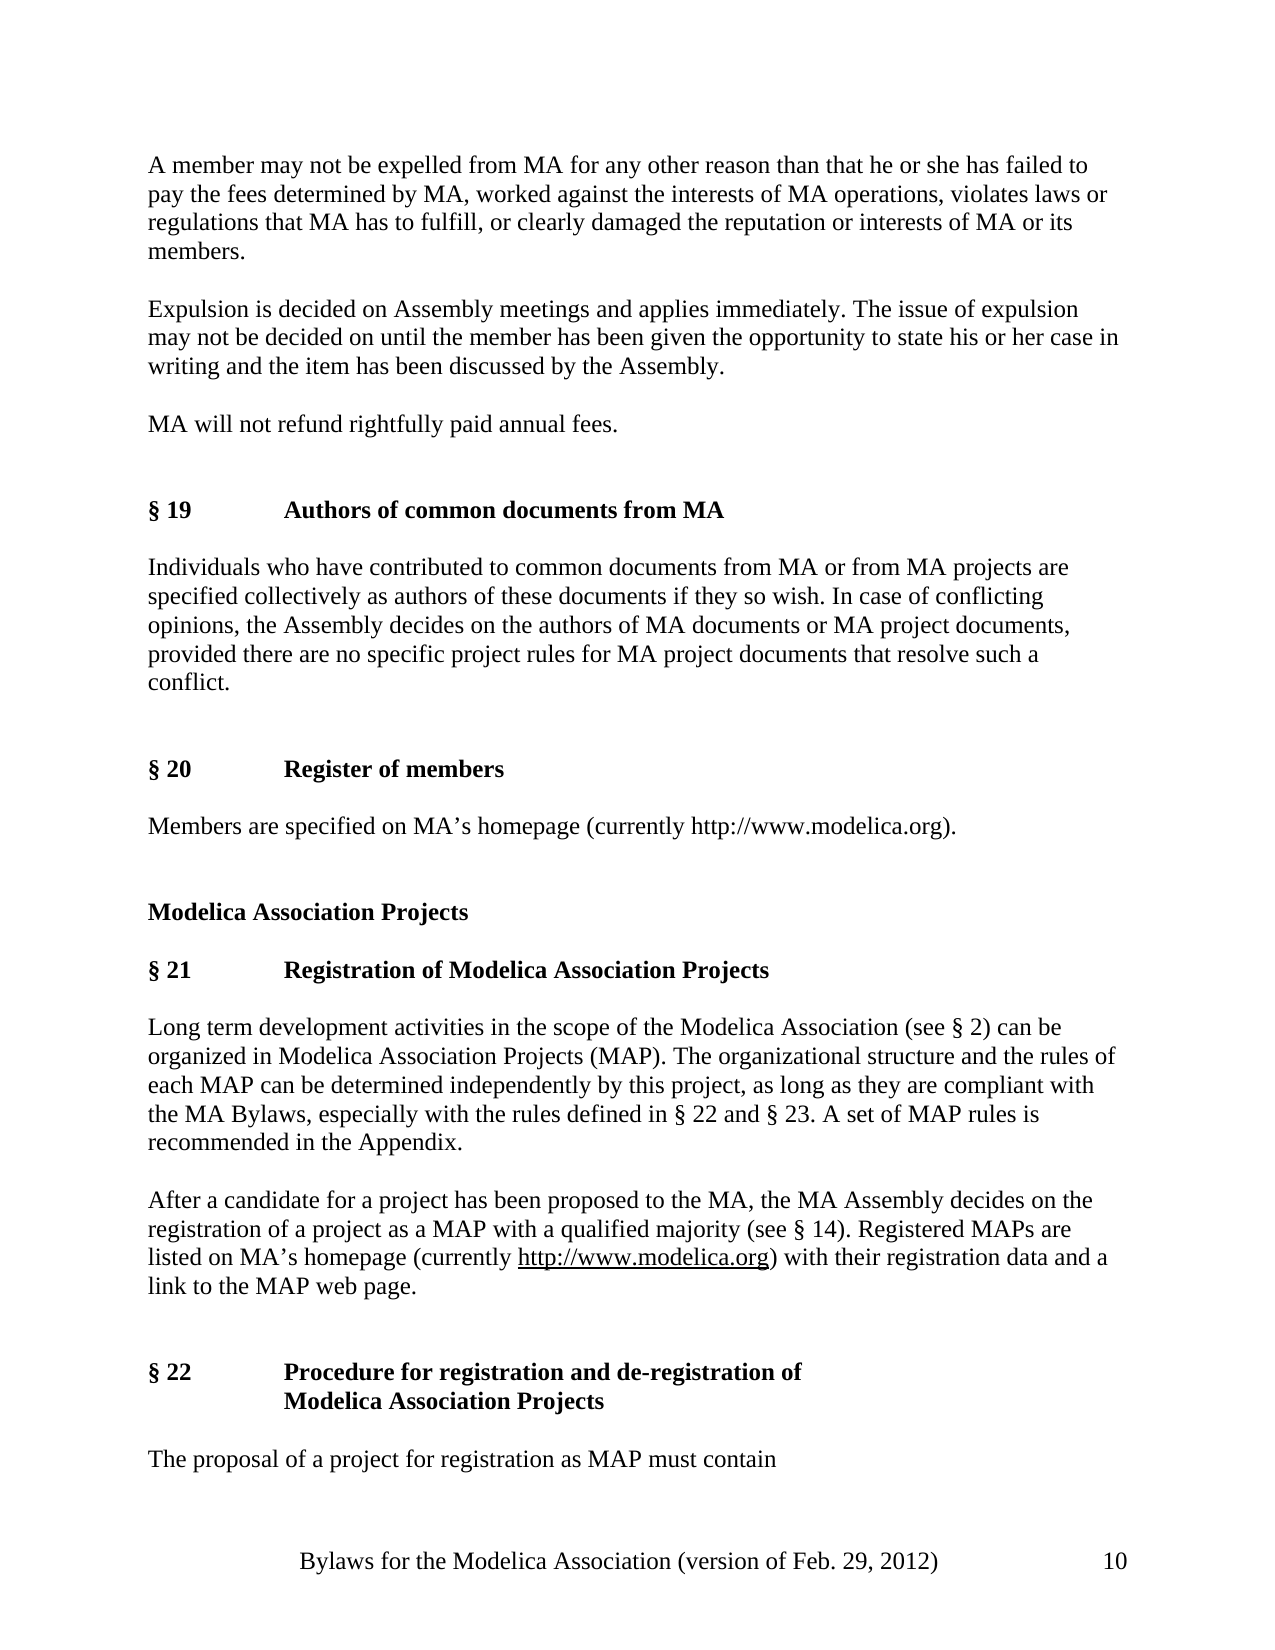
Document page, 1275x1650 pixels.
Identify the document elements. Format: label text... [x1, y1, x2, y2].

text § 22 Procedure for registration and de-registration of Modelica Association Projects [148, 1357, 1127, 1415]
text Members are specified on MA’s homepage (currently http://www.modelica.org). [148, 811, 1127, 840]
text MA will not refund rightfully paid annual fees. [148, 409, 1127, 437]
text The proposal of a project for registration as MAP must contain [148, 1444, 1127, 1472]
text § 19 Authors of common documents from MA [148, 495, 1127, 524]
text § 21 Registration of Modelica Association Projects [148, 955, 1127, 984]
text Individuals who have contributed to common documents from MA or from MA projects are specified collectively as authors of these documents if they so wish. In case of conflicting opinions, the Assembly decides on the authors of MA documents or MA project documents, provided there are no specific project rules for MA project documents that resolve such a conflict. [148, 552, 1127, 696]
text Long term development activities in the scope of the Modelica Association (see § 2) can be organized in Modelica Association Projects (MAP). The organizational structure and the rules of each MAP can be determined independently by this project, as long as they are compliant with the MA Bylaws, especially with the rules defined in § 22 and § 23. A set of MAP rules is recommended in the Appendix. [148, 1012, 1127, 1156]
text After a candidate for a project has been proposed to the MA, the MA Assembly decides on the registration of a project as a MAP with a qualified majority (see § 14). Registered MAPs are listed on MA’s homepage (currently http://www.modelica.org) with their registration data and a link to the MAP web page. [148, 1185, 1127, 1300]
text § 20 Register of members [148, 754, 1127, 782]
text Modelica Association Projects [148, 897, 1127, 926]
text Expulsion is decided on Assembly meetings and applies immediately. The issue of expulsion may not be decided on until the member has been given the opportunity to state his or her case in writing and the item has been discussed by the Assembly. [148, 294, 1127, 380]
text A member may not be expelled from MA for any other reason than that he or she has failed to pay the fees determined by MA, worked against the interests of MA operations, violates laws or regulations that MA has to fulfill, or clearly damaged the reputation or interests of MA or its members. [148, 150, 1127, 265]
